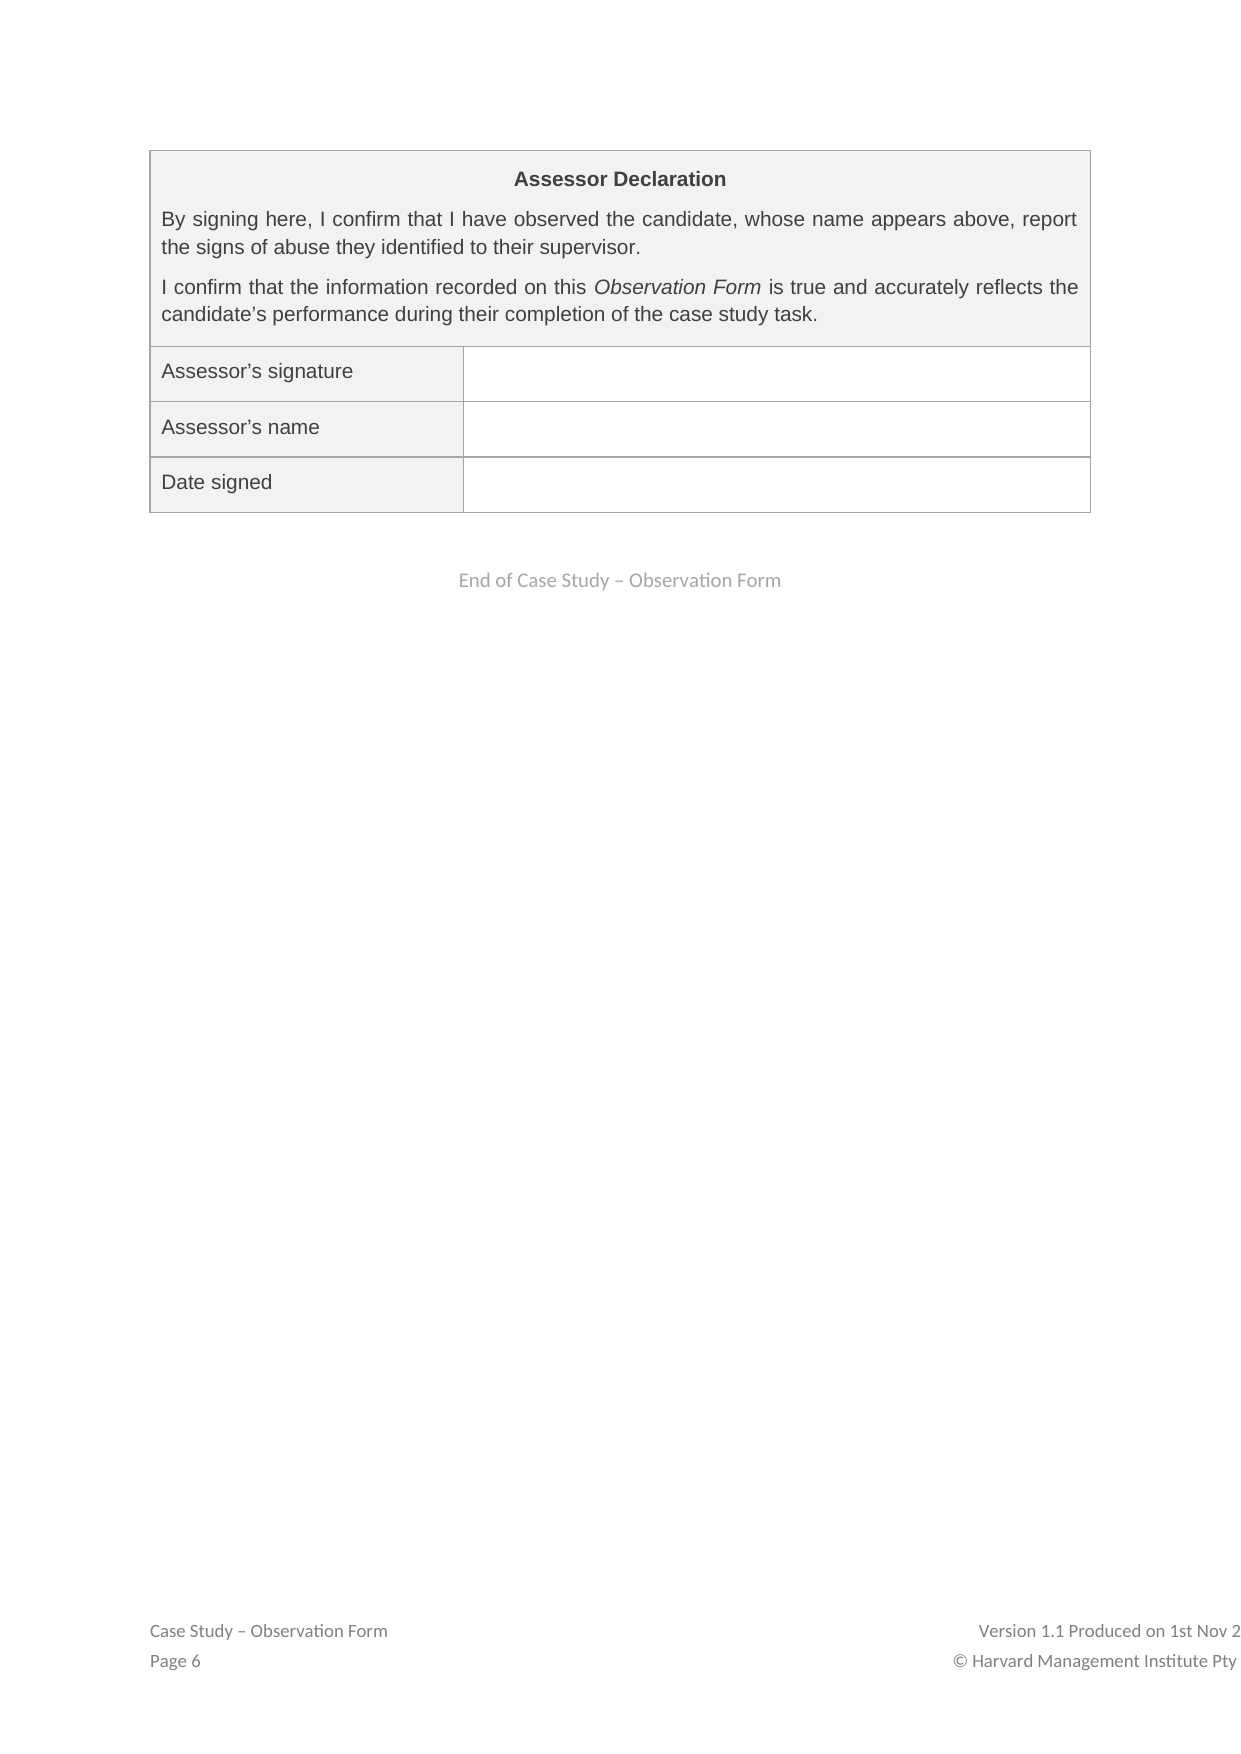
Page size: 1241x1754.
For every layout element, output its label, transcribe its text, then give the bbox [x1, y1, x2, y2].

table_cell [464, 402, 1090, 456]
table_cell [464, 347, 1090, 401]
table_cell Assessor’s signature [151, 347, 463, 401]
text End of Case Study – Observation Form [150, 567, 1090, 592]
table_cell Assessor’s name [151, 402, 463, 456]
table_header Assessor Declaration By signing here, I confirm that I have observed the candidate, whose name appears above, report the signs of abuse they identified to their supervisor. I confirm that the information recorded on this Observation Form is true and accurately reflects the candidate’s performance during their completion of the case study task. [151, 151, 1090, 346]
table_cell Date signed [151, 458, 463, 512]
table_cell [464, 458, 1090, 512]
